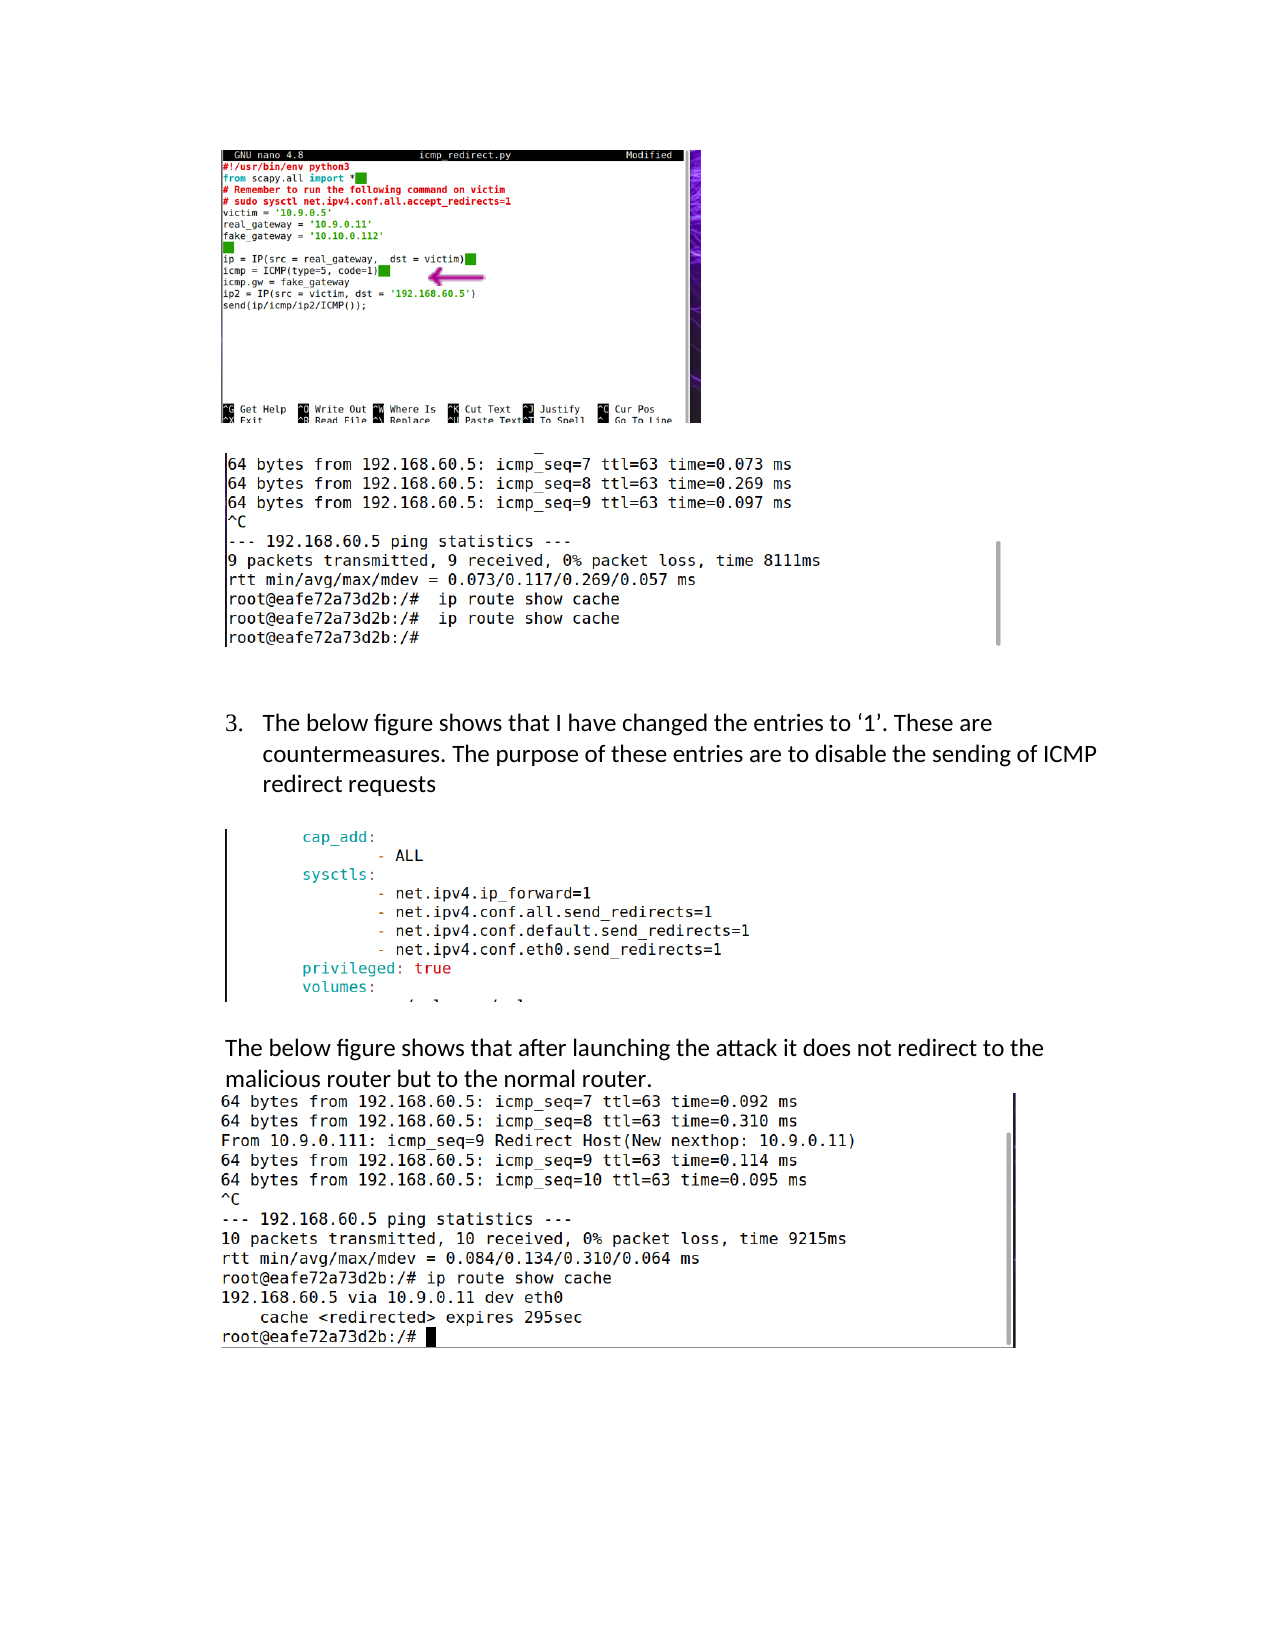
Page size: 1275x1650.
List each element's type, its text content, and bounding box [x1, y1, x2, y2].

picture [225, 453, 1001, 647]
picture [221, 150, 701, 423]
picture [221, 1093, 1016, 1348]
list The below figure shows that after launching the attack it does not redirect to the malicious router but to the normal router. [225, 1032, 1125, 1093]
picture [225, 829, 954, 1002]
list The below figure shows that I have changed the entries to ‘1’. These are countermeasures. The purpose of these entries are to disable the sending of ICMP redirect requests [225, 707, 1125, 799]
